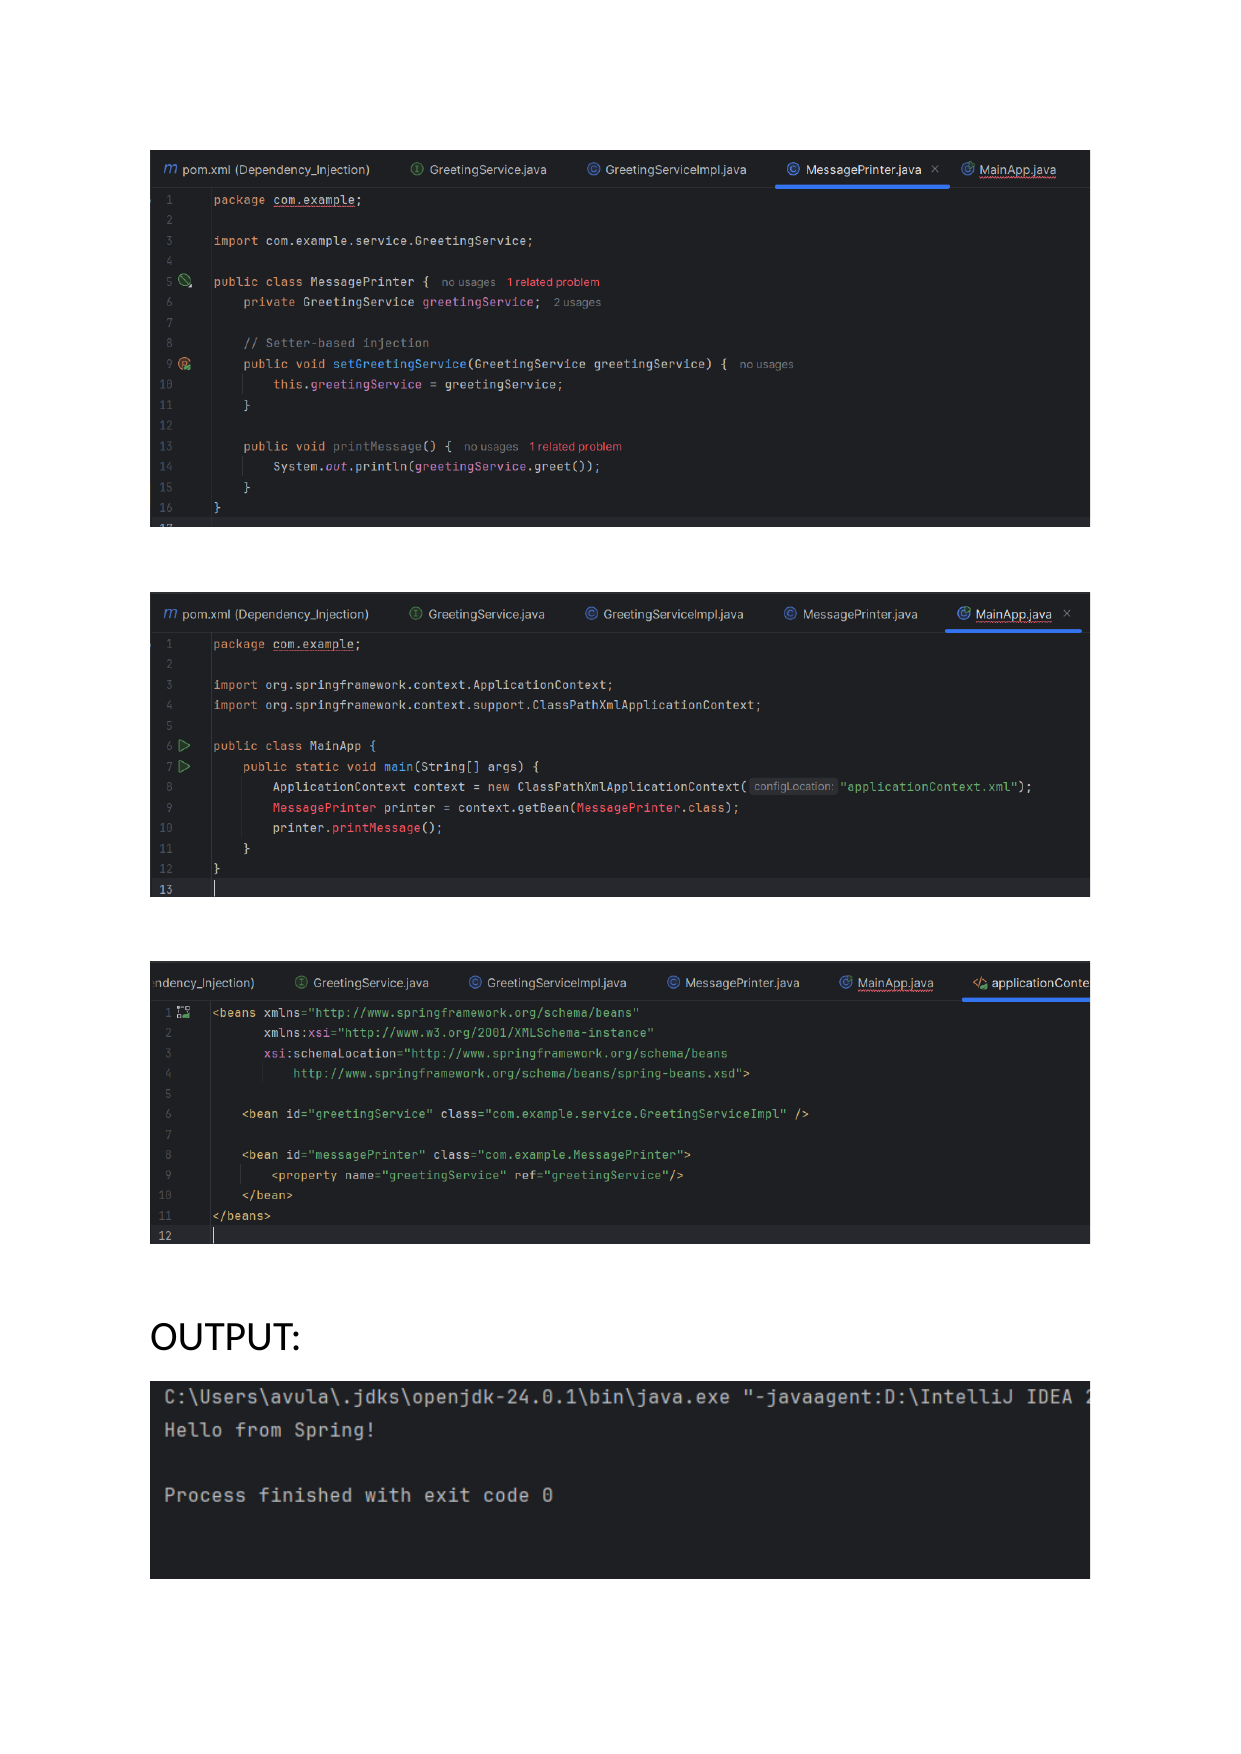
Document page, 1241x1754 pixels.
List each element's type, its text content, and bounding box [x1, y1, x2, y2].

picture [150, 150, 1091, 527]
text OUTPUT: [150, 1309, 1090, 1360]
picture [150, 592, 1091, 897]
picture [150, 1381, 1091, 1579]
picture [150, 961, 1091, 1244]
